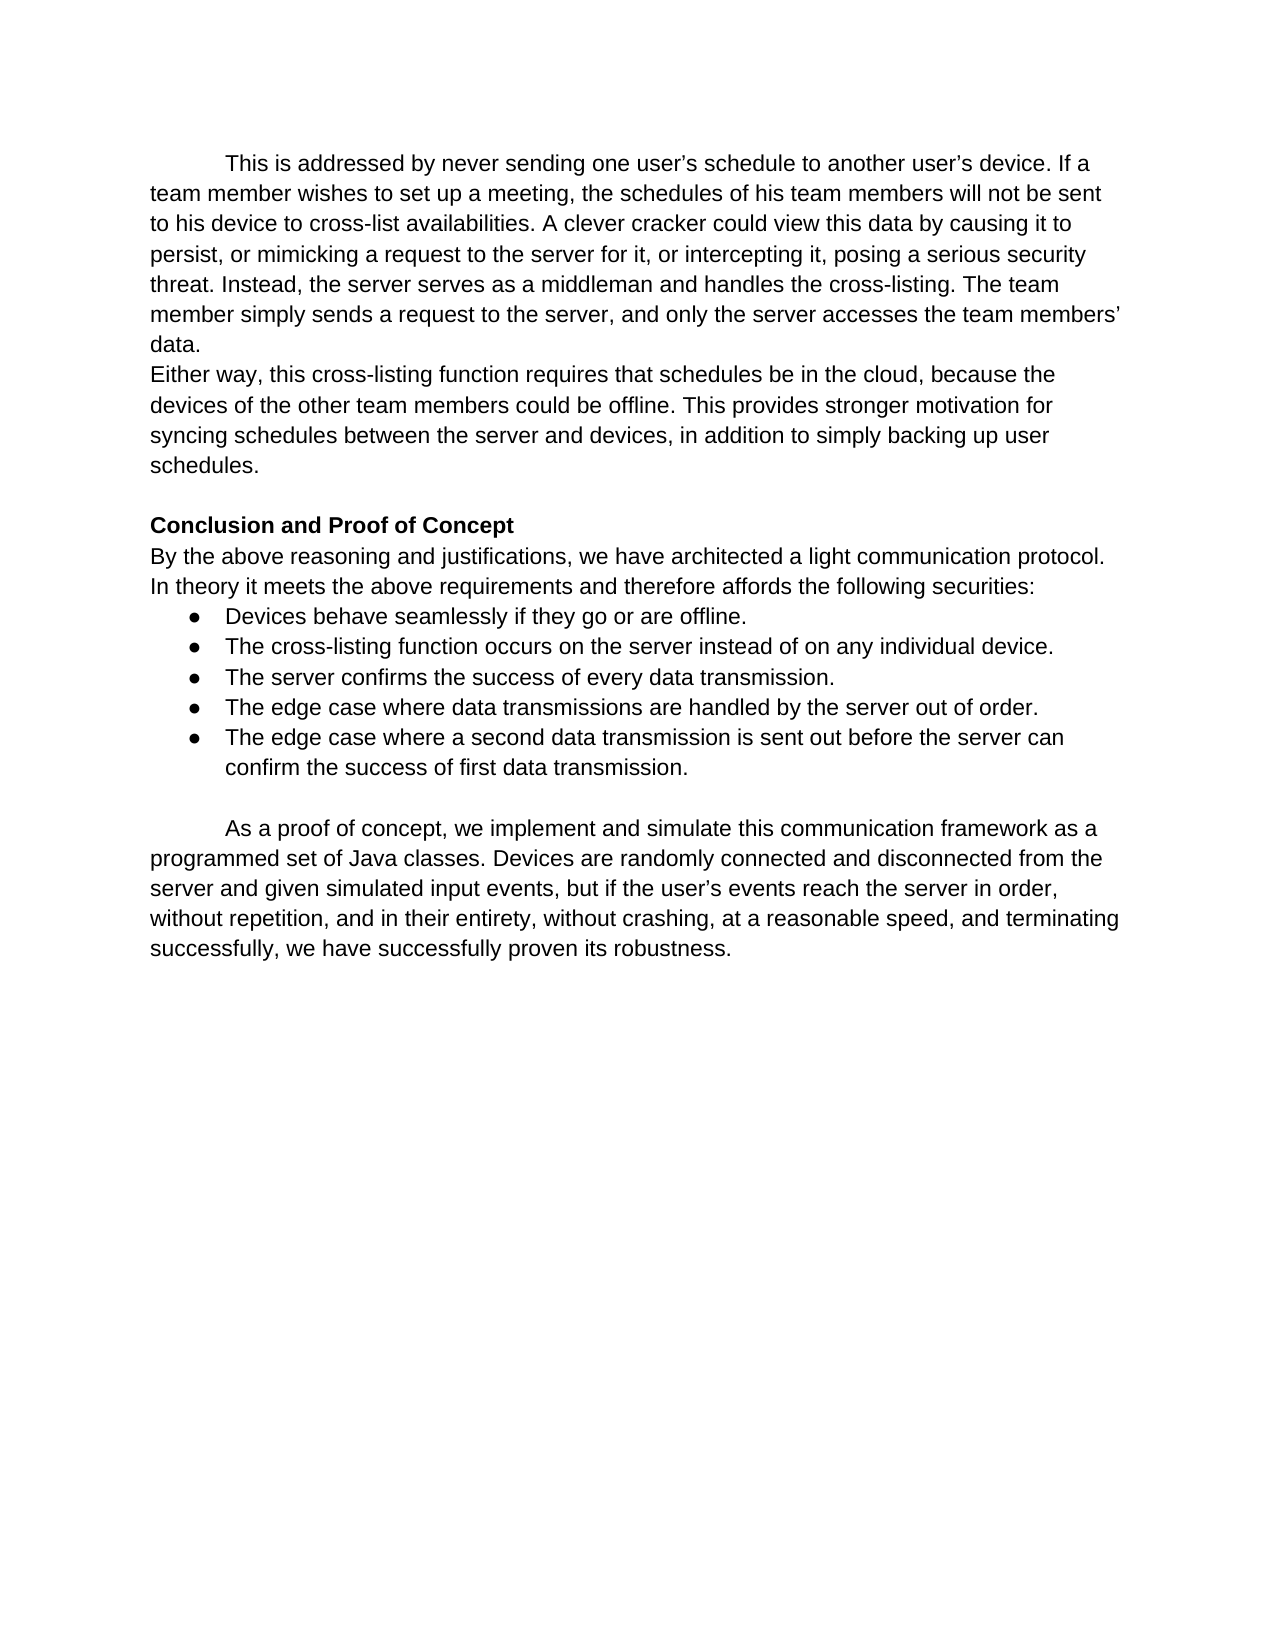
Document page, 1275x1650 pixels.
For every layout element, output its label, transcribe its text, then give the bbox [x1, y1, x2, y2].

list The cross-listing function occurs on the server instead of on any individual device. [187, 633, 1125, 660]
list The edge case where data transmissions are handled by the server out of order. [187, 694, 1125, 720]
text Either way, this cross-listing function requires that schedules be in the cloud, because the devices of the other team members could be offline. This provides stronger motivation for syncing schedules between the server and devices, in addition to simply backing up user schedules. [150, 361, 1125, 478]
text As a proof of concept, we implement and simulate this communication framework as a programmed set of Java classes. Devices are randomly connected and disconnected from the server and given simulated input events, but if the user’s events reach the server in order, without repetition, and in their entirety, without crashing, at a reasonable speed, and terminating successfully, we have successfully proven its robustness. [150, 814, 1125, 962]
list Devices behave seamlessly if they go or are offline. [187, 603, 1125, 629]
text By the above reasoning and justifications, we have architected a light communication protocol. In theory it meets the above requirements and therefore affords the following securities: [150, 543, 1125, 599]
text This is addressed by never sending one user’s schedule to another user’s device. If a team member wishes to set up a meeting, the schedules of his team members will not be sent to his device to cross-list availabilities. A clever cracker could view this data by causing it to persist, or mimicking a request to the server for it, or intercepting it, posing a serious security threat. Instead, the server serves as a middleman and handles the cross-listing. The team member simply sends a request to the server, and only the server accesses the team members’ data. [150, 150, 1125, 358]
text Conclusion and Proof of Concept [150, 512, 1125, 539]
list The edge case where a second data transmission is sent out before the server can confirm the success of first data transmission. [187, 724, 1125, 781]
list The server confirms the success of every data transmission. [187, 663, 1125, 690]
